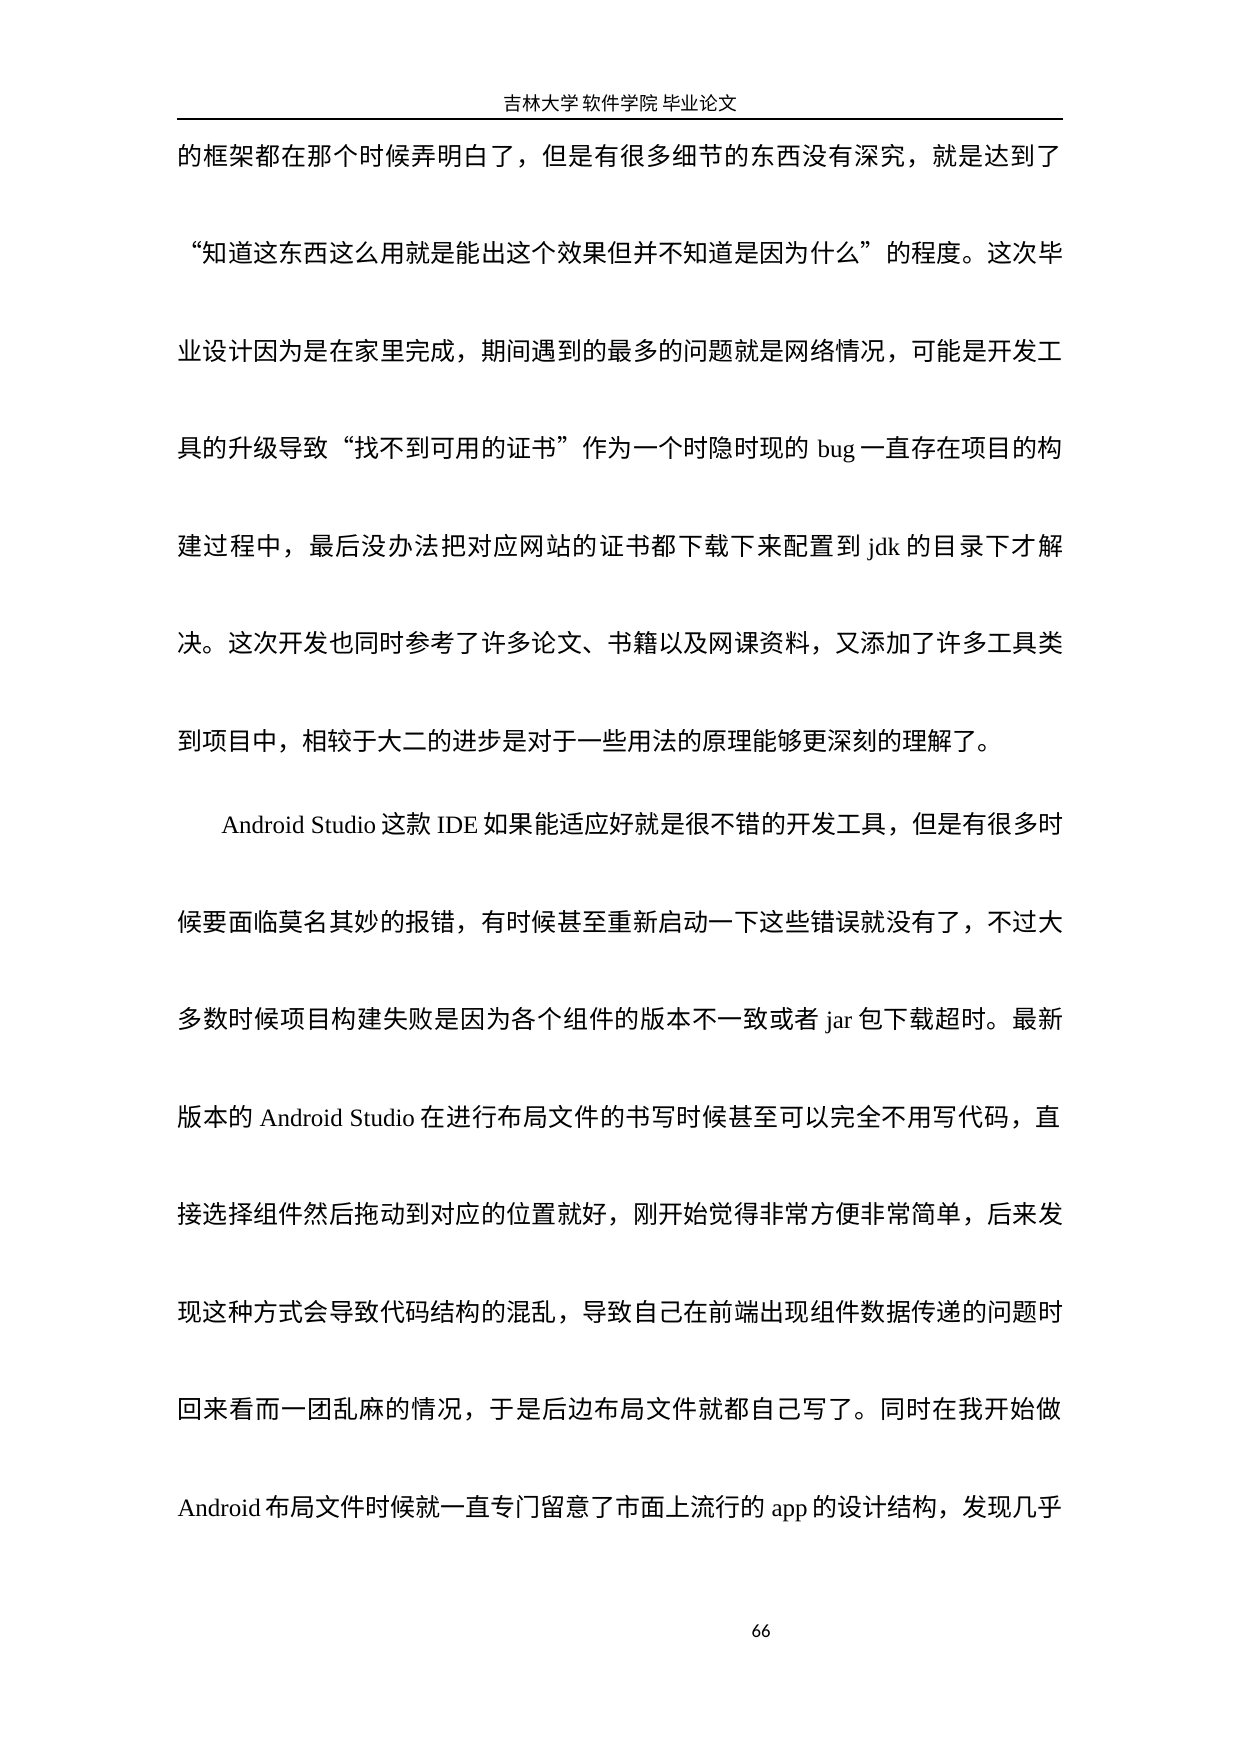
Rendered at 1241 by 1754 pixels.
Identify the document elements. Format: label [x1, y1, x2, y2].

list [177, 122, 1063, 772]
list [177, 790, 1063, 1538]
